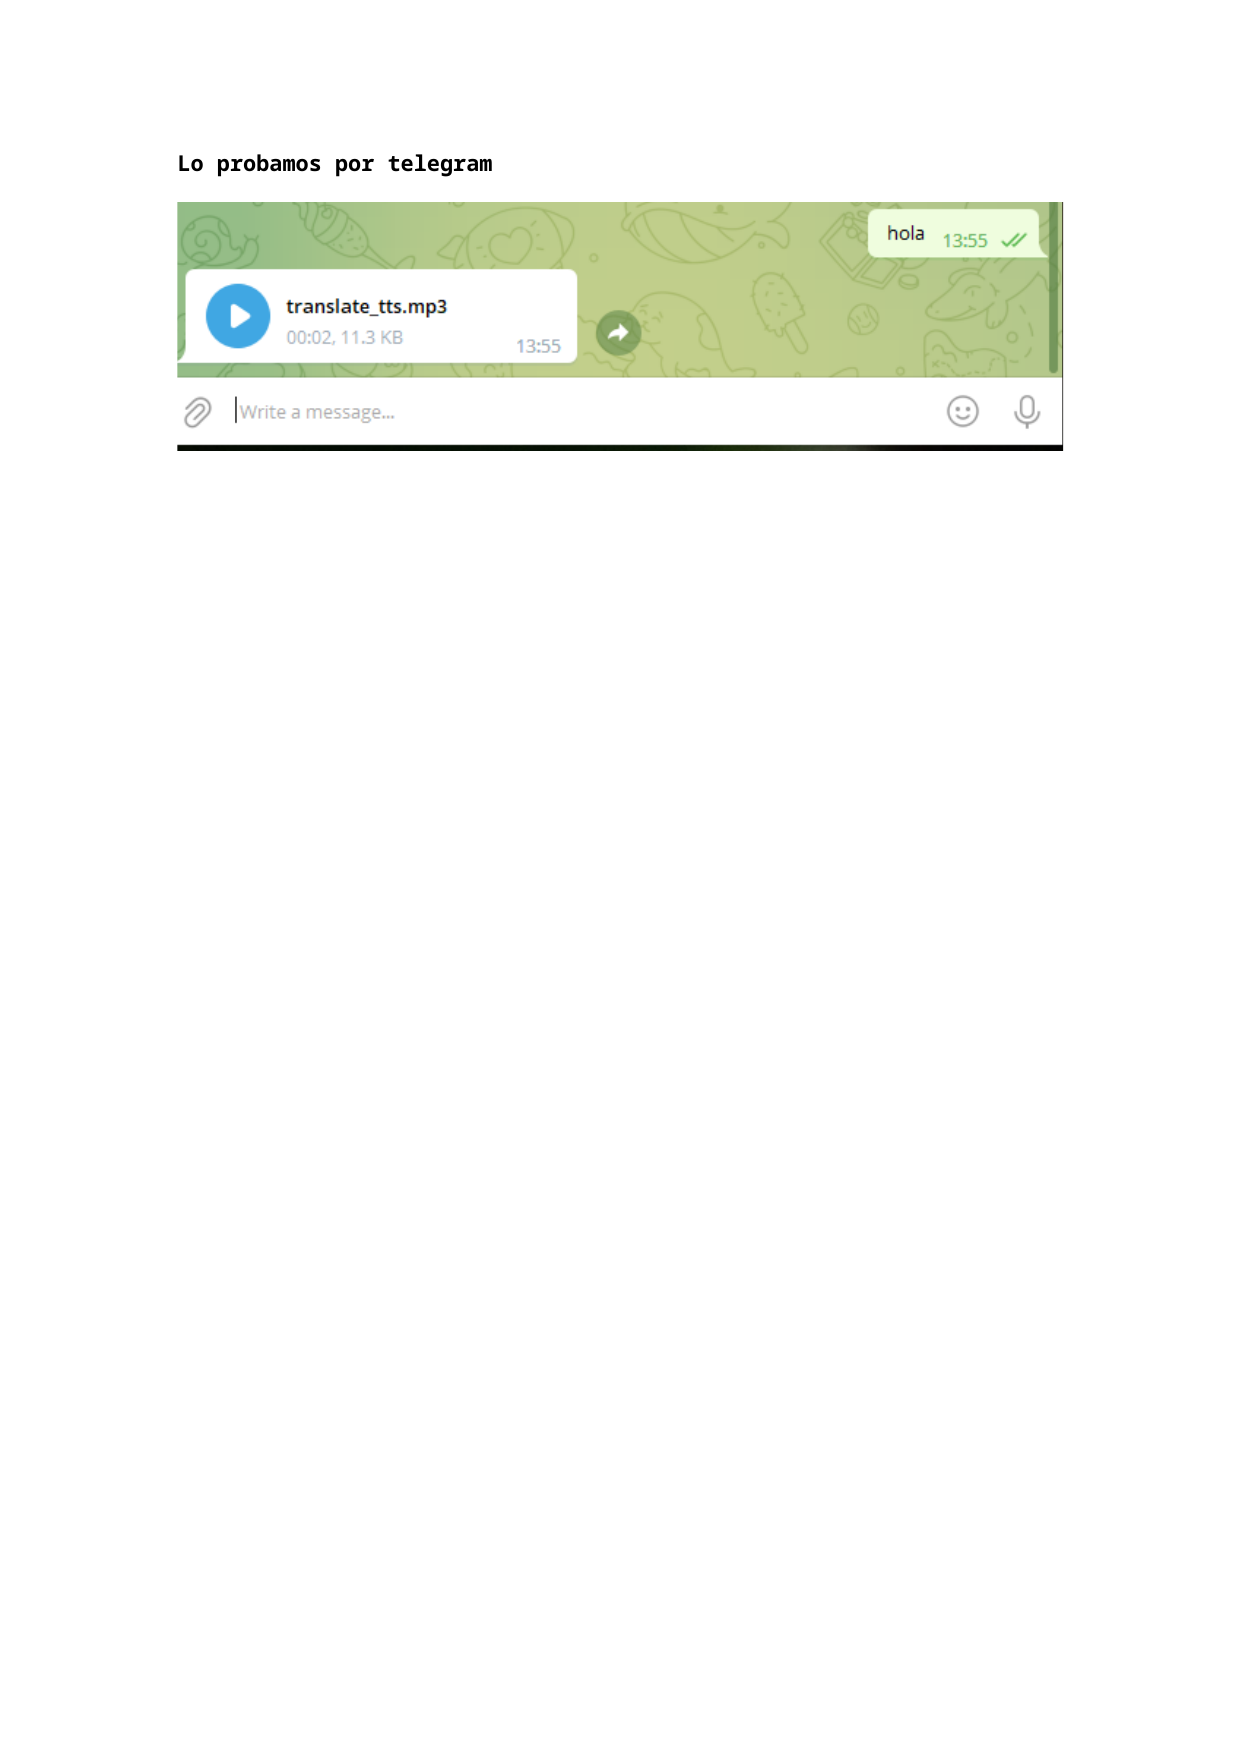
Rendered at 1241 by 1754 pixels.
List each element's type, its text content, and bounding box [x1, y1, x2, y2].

picture [177, 202, 1064, 451]
text Lo probamos por telegram [177, 148, 1063, 177]
